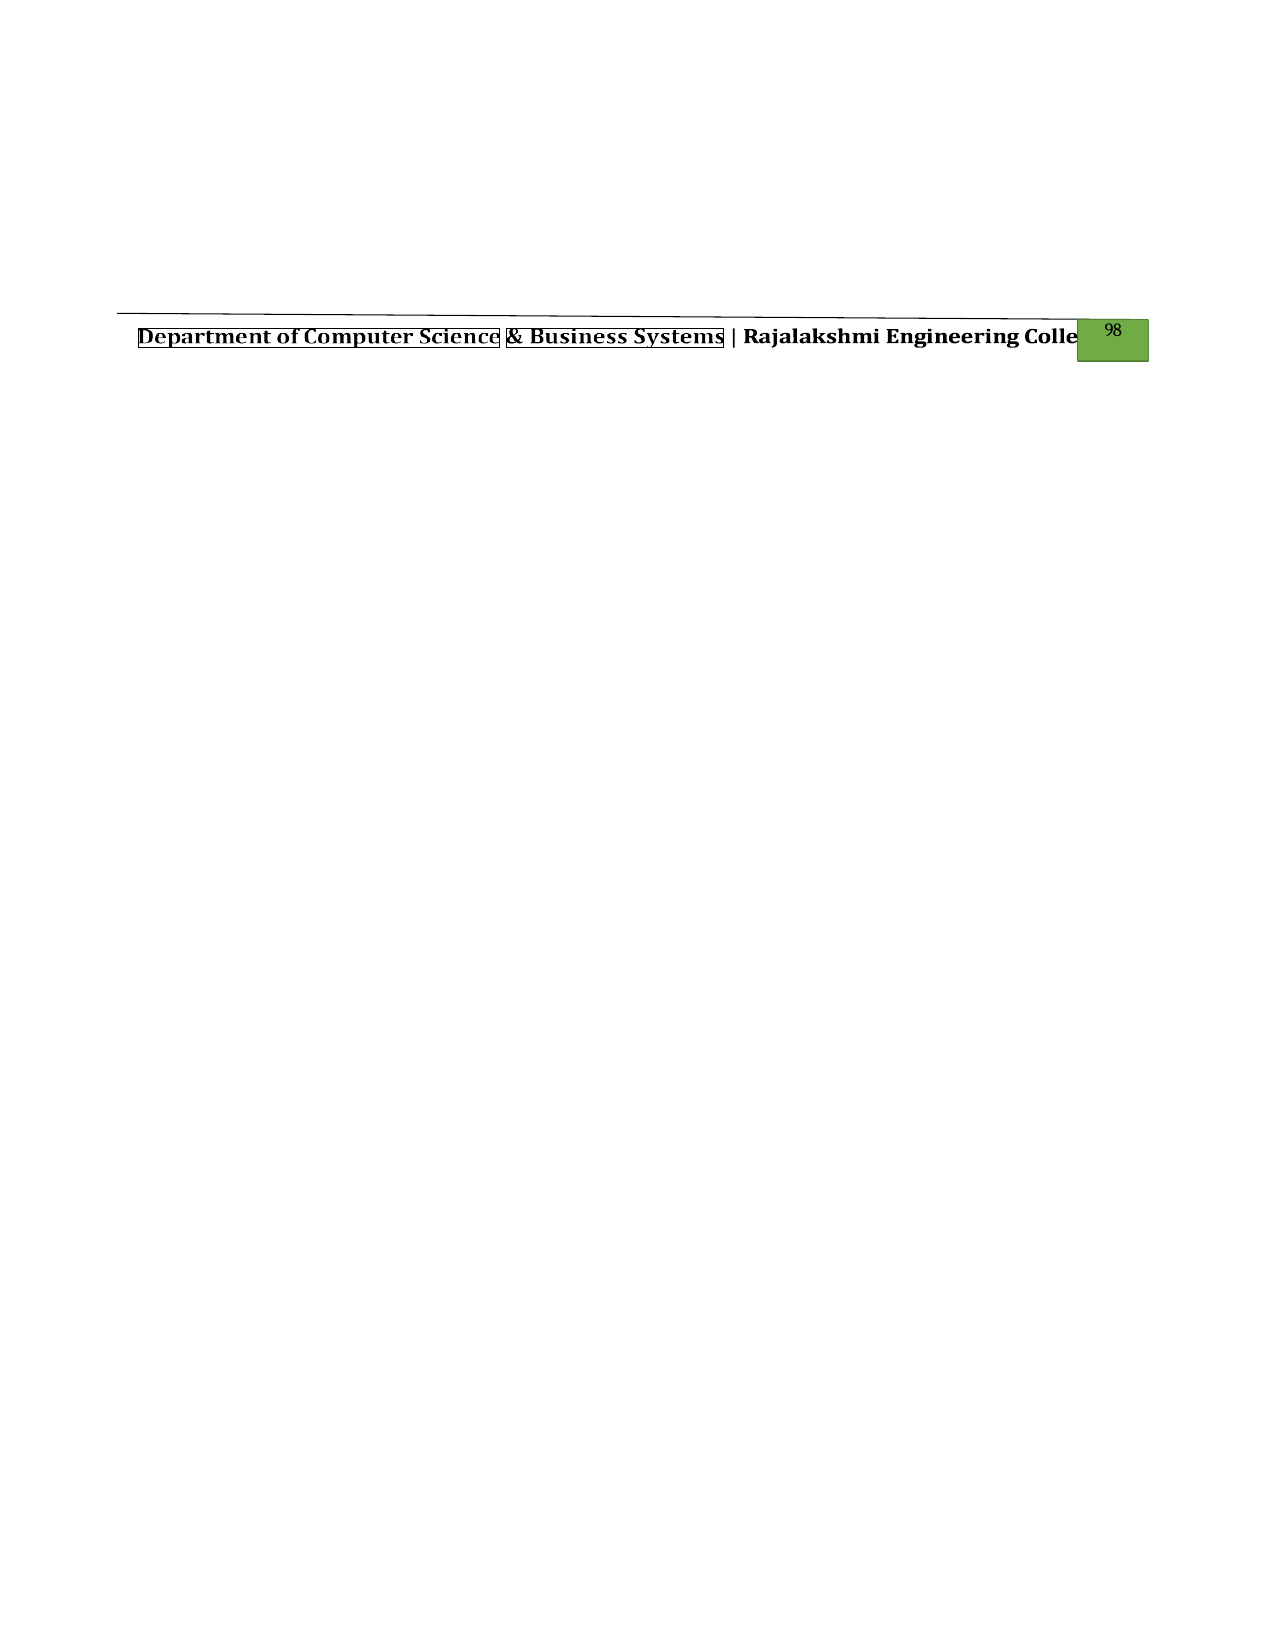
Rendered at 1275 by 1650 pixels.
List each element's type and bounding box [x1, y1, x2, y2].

picture [139, 329, 499, 347]
picture [507, 329, 723, 347]
